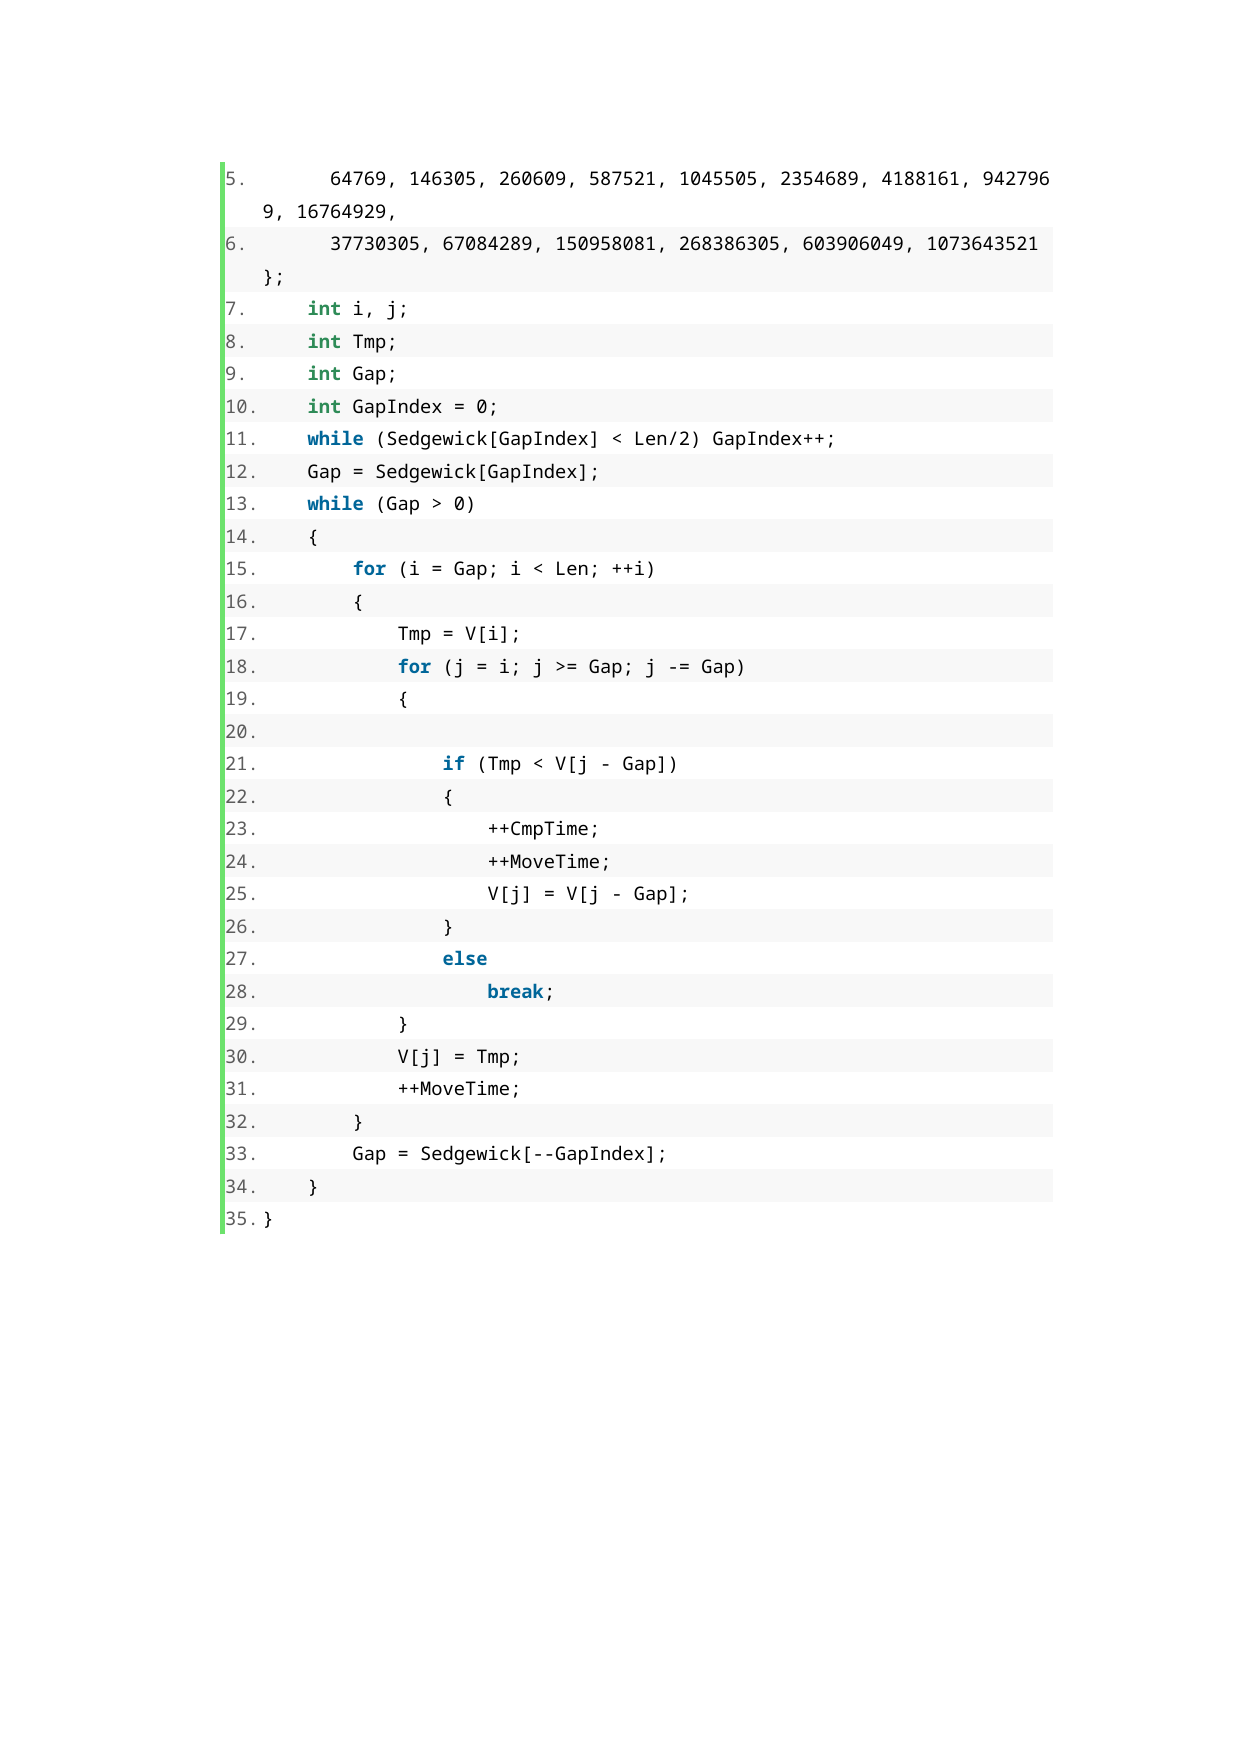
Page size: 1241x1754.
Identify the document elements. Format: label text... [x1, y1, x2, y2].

list int Tmp; [225, 324, 1053, 357]
list V[j] = V[j - Gap]; [225, 877, 1053, 909]
list int Gap; [225, 357, 1053, 389]
list ++CmpTime; [225, 812, 1053, 844]
list break; [225, 974, 1053, 1007]
list for (j = i; j >= Gap; j -= Gap) [225, 649, 1053, 682]
list ++MoveTime; [225, 1072, 1053, 1104]
list ++MoveTime; [225, 844, 1053, 877]
list else [225, 942, 1053, 974]
list if (Tmp < V[j - Gap]) [225, 747, 1053, 779]
list Gap = Sedgewick[--GapIndex]; [225, 1137, 1053, 1169]
list } [225, 909, 1053, 942]
list Tmp = V[i]; [225, 617, 1053, 649]
list while (Sedgewick[GapIndex] < Len/2) GapIndex++; [225, 422, 1053, 454]
list int GapIndex = 0; [225, 389, 1053, 422]
list { [225, 519, 1053, 552]
list int i, j; [225, 292, 1053, 324]
list 37730305, 67084289, 150958081, 268386305, 603906049, 1073643521 }; [225, 227, 1053, 292]
list while (Gap > 0) [225, 487, 1053, 519]
list } [225, 1169, 1053, 1202]
list } [225, 1104, 1053, 1137]
list for (i = Gap; i < Len; ++i) [225, 552, 1053, 584]
list { [225, 584, 1053, 617]
list 64769, 146305, 260609, 587521, 1045505, 2354689, 4188161, 9427969, 16764929, [225, 162, 1053, 227]
list { [225, 779, 1053, 812]
list } [225, 1007, 1053, 1039]
list V[j] = Tmp; [225, 1039, 1053, 1072]
list Gap = Sedgewick[GapIndex]; [225, 454, 1053, 487]
list { [225, 682, 1053, 714]
list } [225, 1202, 1053, 1234]
